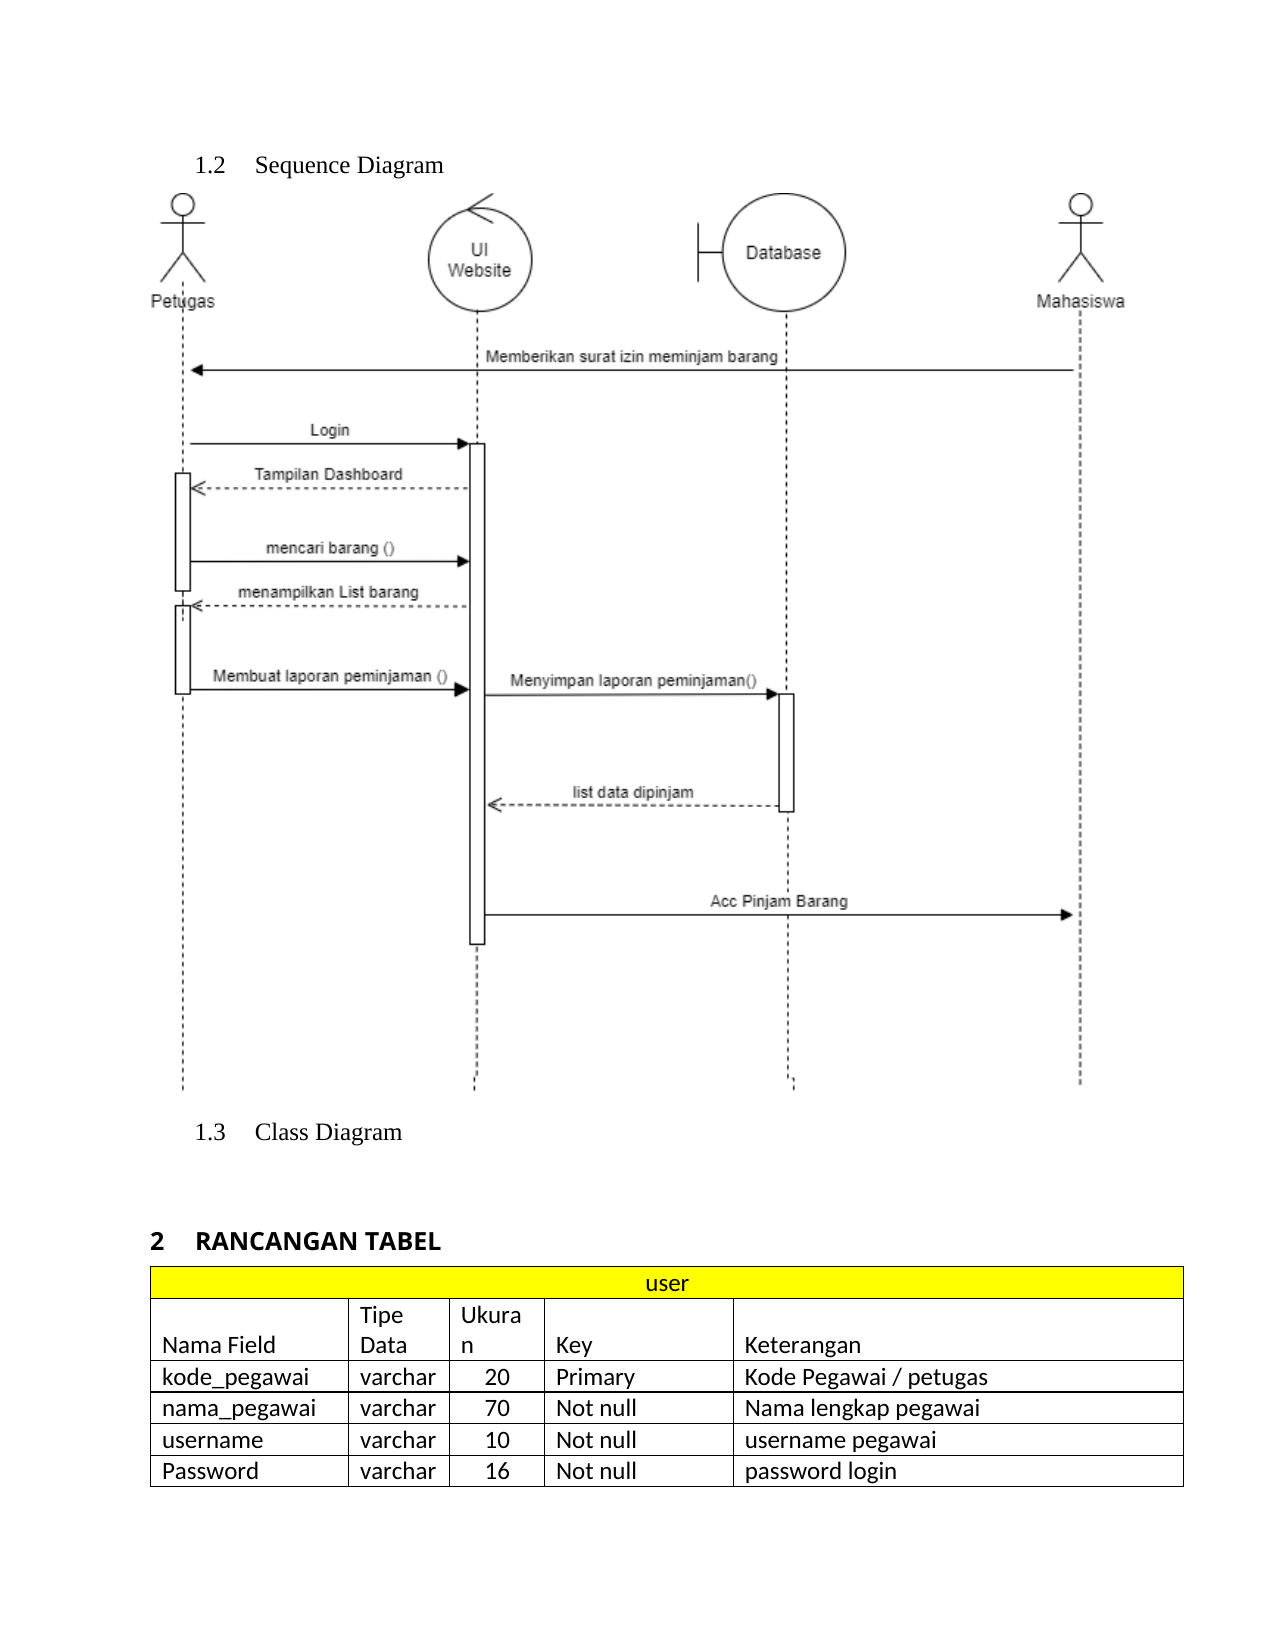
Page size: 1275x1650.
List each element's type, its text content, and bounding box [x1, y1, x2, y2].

table_cell username [151, 1424, 348, 1454]
table_cell 16 [450, 1456, 544, 1486]
table_cell Nama Field [151, 1299, 348, 1360]
table_cell Tipe Data [349, 1299, 449, 1360]
table_cell Primary [545, 1361, 733, 1391]
table_header user [151, 1267, 1183, 1298]
subtitle Rancangan Tabel [150, 1224, 1125, 1258]
table_cell varchar [349, 1456, 449, 1486]
table_cell kode_pegawai [151, 1361, 348, 1391]
table_cell 70 [450, 1393, 544, 1423]
picture [150, 193, 1125, 1094]
table_cell Not null [545, 1424, 733, 1454]
table_cell Ukuran [450, 1299, 544, 1360]
table_cell nama_pegawai [151, 1393, 348, 1423]
table_cell 10 [450, 1424, 544, 1454]
table_cell Kode Pegawai / petugas [734, 1361, 1183, 1391]
table_cell Nama lengkap pegawai [734, 1393, 1183, 1423]
table_cell username pegawai [734, 1424, 1183, 1454]
table_cell Not null [545, 1456, 733, 1486]
table_cell varchar [349, 1361, 449, 1391]
table_cell varchar [349, 1424, 449, 1454]
subtitle Class Diagram [194, 1117, 1125, 1146]
table_cell 20 [450, 1361, 544, 1391]
table_cell varchar [349, 1393, 449, 1423]
table_cell password login [734, 1456, 1183, 1486]
subtitle Sequence Diagram [194, 150, 1125, 179]
table_cell Not null [545, 1393, 733, 1423]
table_cell Key [545, 1299, 733, 1360]
table_cell Keterangan [734, 1299, 1183, 1360]
table_cell Password [151, 1456, 348, 1486]
